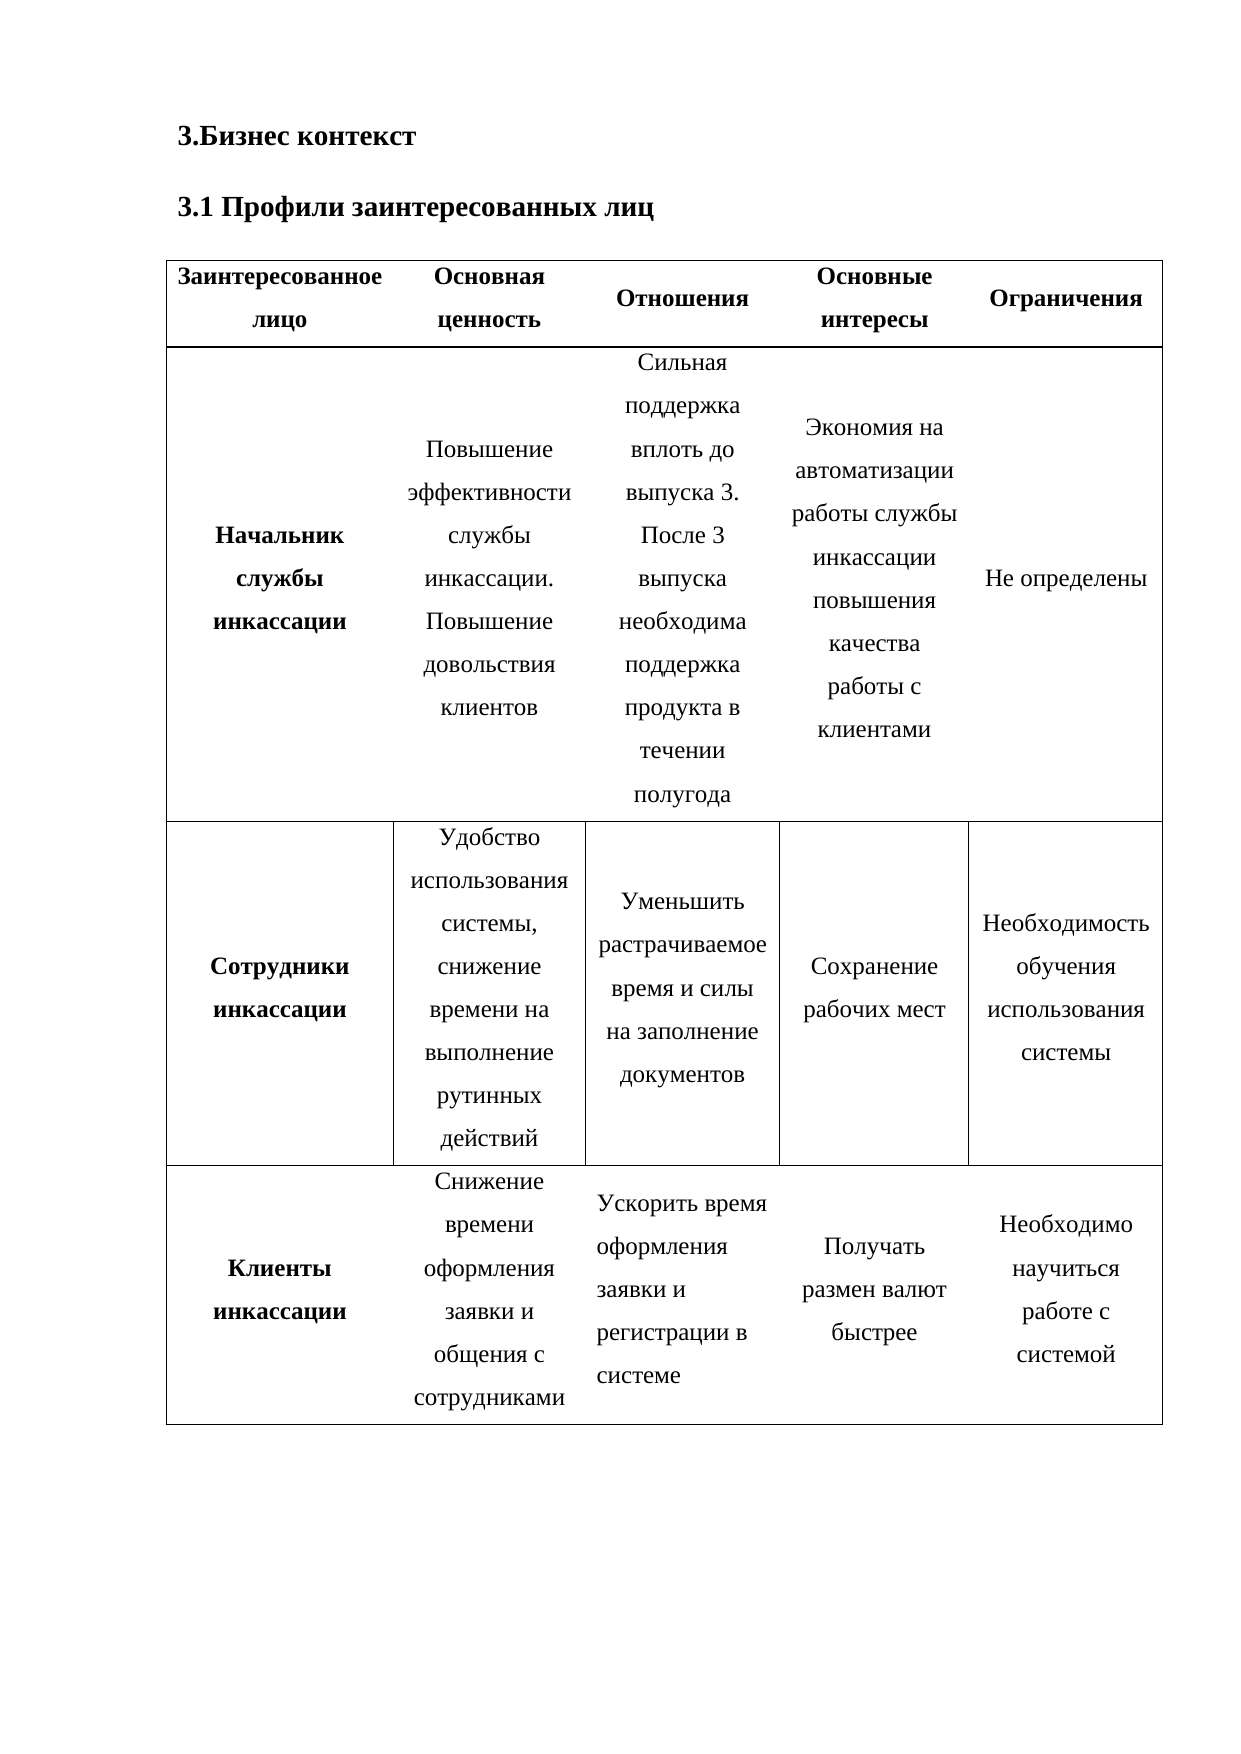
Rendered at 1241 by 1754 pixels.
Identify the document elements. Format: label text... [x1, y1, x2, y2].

table_cell Не определены [969, 348, 1162, 821]
table_cell Необходимость обучения использования системы [969, 822, 1162, 1165]
table_header Заинтересованное лицо [167, 261, 393, 346]
table_cell Сохранение рабочих мест [780, 822, 968, 1165]
table_cell Уменьшить растрачиваемое время и силы на заполнение документов [586, 822, 779, 1165]
table_cell Сотрудники инкассации [167, 822, 393, 1165]
table_cell Сильная поддержка вплоть до выпуска 3. После 3 выпуска необходима поддержка продукта в течении полугода [585, 348, 780, 821]
table_cell Повышение эффективности службы инкассации. Повышение довольствия клиентов [393, 348, 585, 821]
table_cell Клиенты инкассации [167, 1166, 393, 1424]
table_cell Снижение времени оформления заявки и общения с сотрудниками [393, 1166, 585, 1424]
text 3.1 Профили заинтересованных лиц [177, 189, 1152, 223]
table_header Отношения [585, 261, 780, 346]
table_header Ограничения [969, 261, 1162, 346]
table_cell Необходимо научиться работе с системой [969, 1166, 1162, 1424]
table_cell Экономия на автоматизации работы службы инкассации повышения качества работы с клиентами [780, 348, 969, 821]
table_cell Начальник службы инкассации [167, 348, 393, 821]
table_cell Получать размен валют быстрее [780, 1166, 969, 1424]
table_header Основные интересы [780, 261, 969, 346]
table_header Основная ценность [393, 261, 585, 346]
table_cell Удобство использования системы, снижение времени на выполнение рутинных действий [394, 822, 585, 1165]
text 3.Бизнес контекст [177, 118, 1152, 152]
table_cell Ускорить время оформления заявки и регистрации в системе [585, 1166, 780, 1424]
